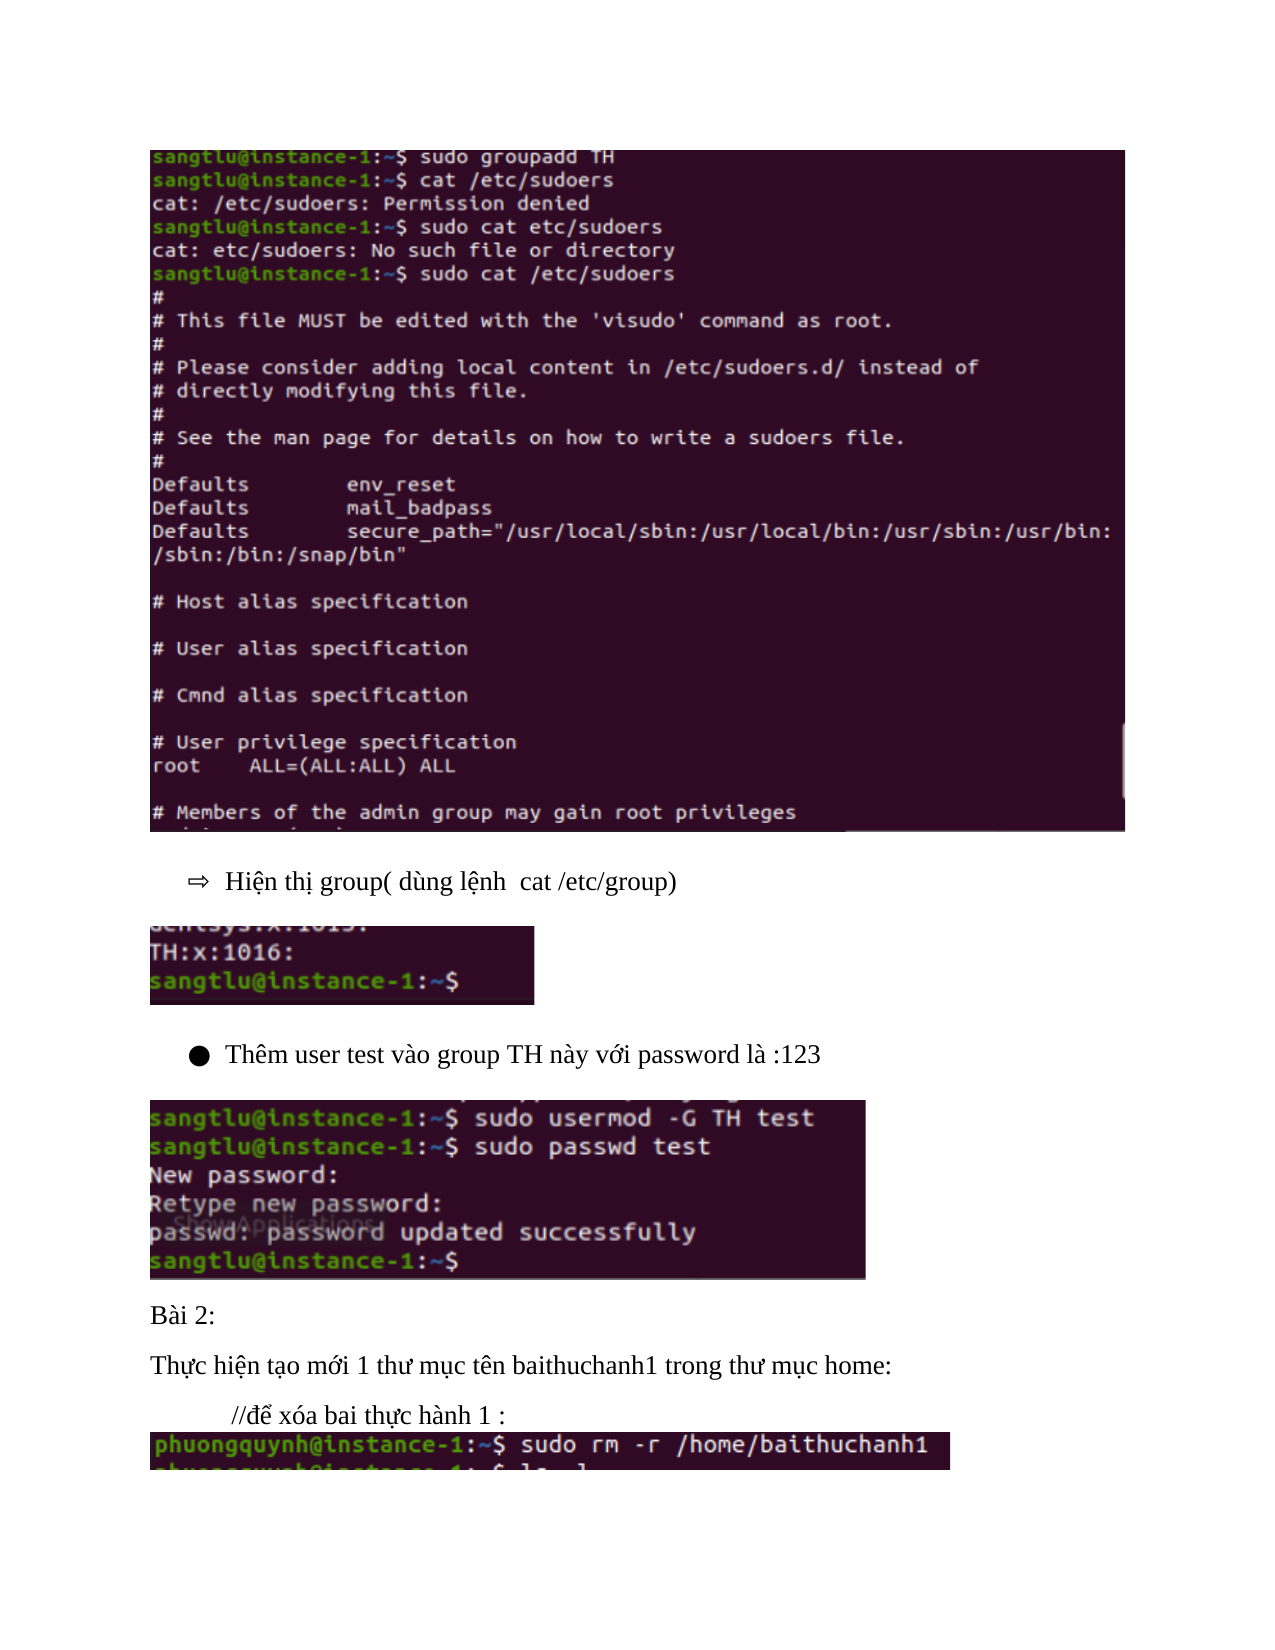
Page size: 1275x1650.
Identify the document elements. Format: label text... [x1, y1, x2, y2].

text Thực hiện tạo mới 1 thư mục tên baithuchanh1 trong thư mục home: [150, 1349, 1125, 1380]
picture [150, 150, 1125, 832]
list Thêm user test vào group TH này với password là :123 [187, 1024, 1125, 1079]
picture [150, 926, 535, 1005]
list Hiện thị group( dùng lệnh cat /etc/group) [187, 850, 1125, 906]
text Bài 2: [150, 1299, 1125, 1330]
picture [150, 1100, 866, 1280]
picture [150, 1432, 951, 1470]
